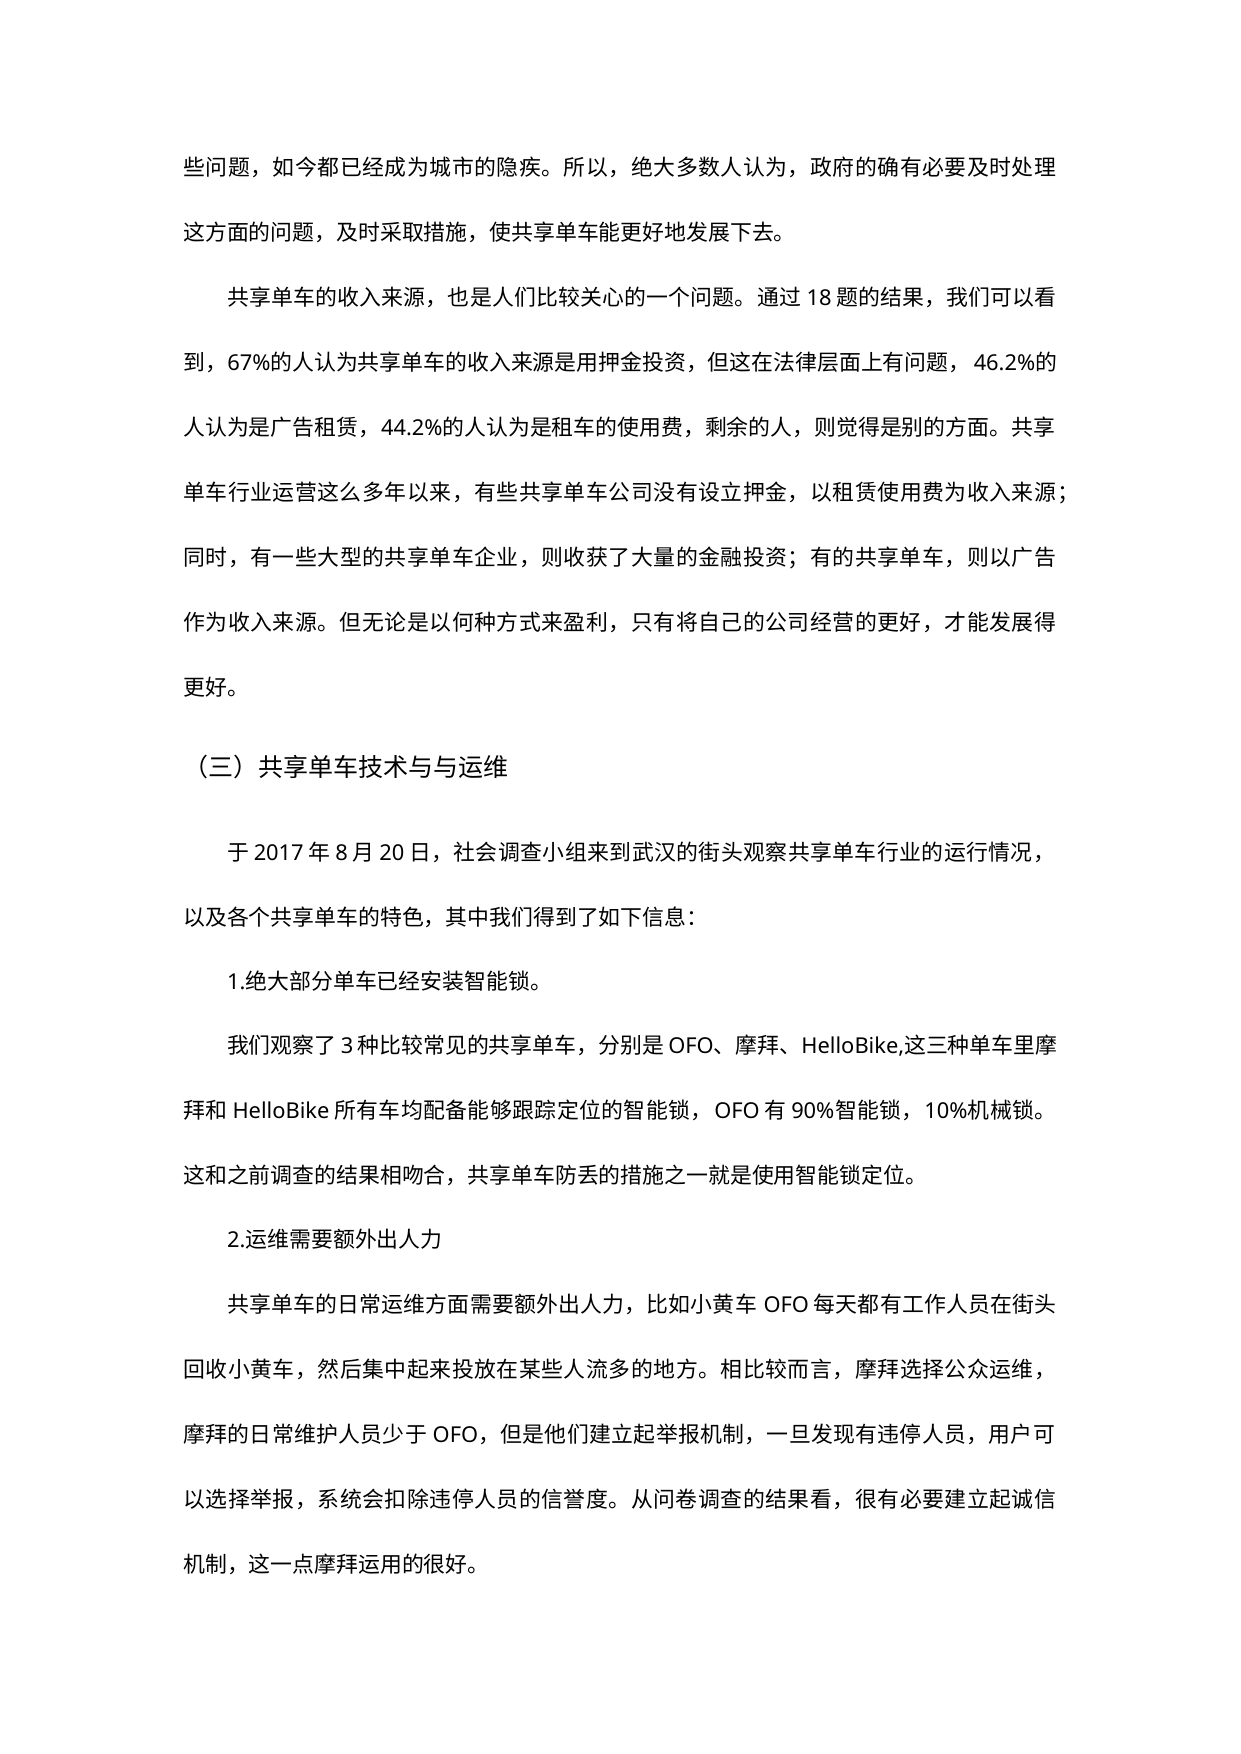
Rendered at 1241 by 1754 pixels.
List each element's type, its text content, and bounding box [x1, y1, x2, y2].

text （三）共享单车技术与与运维 [183, 733, 1057, 798]
text 1.绝大部分单车已经安装智能锁。 [183, 964, 1057, 996]
text 共享单车的日常运维方面需要额外出人力，比如小黄车OFO每天都有工作人员在街头回收小黄车，然后集中起来投放在某些人流多的地方。相比较而言，摩拜选择公众运维，摩拜的日常维护人员少于OFO，但是他们建立起举报机制，一旦发现有违停人员，用户可以选择举报，系统会扣除违停人员的信誉度。从问卷调查的结果看，很有必要建立起诚信机制，这一点摩拜运用的很好。 [183, 1286, 1057, 1579]
text 于2017年8月20日，社会调查小组来到武汉的街头观察共享单车行业的运行情况，以及各个共享单车的特色，其中我们得到了如下信息： [183, 834, 1057, 932]
text 共享单车的收入来源，也是人们比较关心的一个问题。通过18题的结果，我们可以看到，67%的人认为共享单车的收入来源是用押金投资，但这在法律层面上有问题，46.2%的人认为是广告租赁，44.2%的人认为是租车的使用费，剩余的人，则觉得是别的方面。共享单车行业运营这么多年以来，有些共享单车公司没有设立押金，以租赁使用费为收入来源；同时，有一些大型的共享单车企业，则收获了大量的金融投资；有的共享单车，则以广告作为收入来源。但无论是以何种方式来盈利，只有将自己的公司经营的更好，才能发展得更好。 [183, 279, 1057, 702]
text 我们观察了3种比较常见的共享单车，分别是OFO、摩拜、HelloBike,这三种单车里摩拜和HelloBike所有车均配备能够跟踪定位的智能锁，OFO有90%智能锁，10%机械锁。这和之前调查的结果相吻合，共享单车防丢的措施之一就是使用智能锁定位。 [183, 1028, 1057, 1191]
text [183, 150, 1057, 247]
text 2.运维需要额外出人力 [183, 1222, 1057, 1255]
